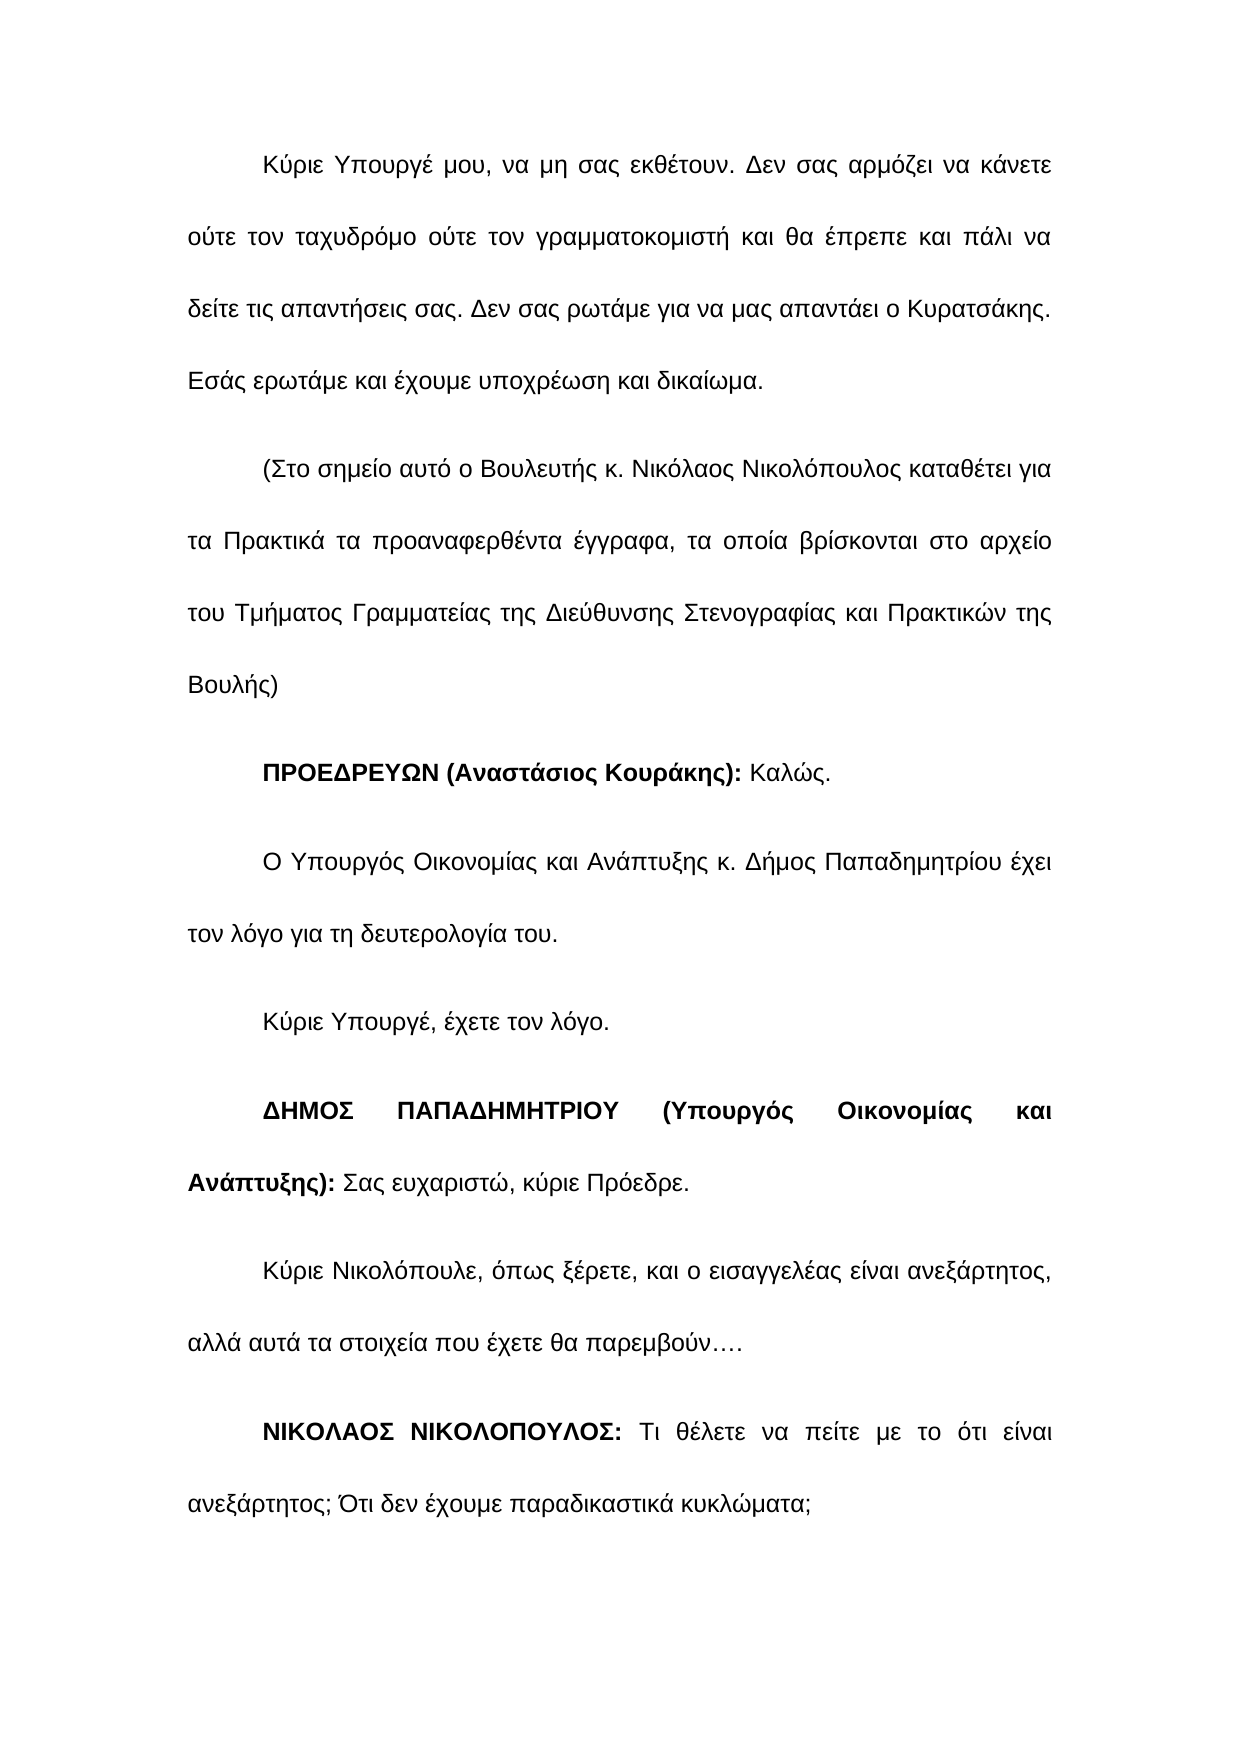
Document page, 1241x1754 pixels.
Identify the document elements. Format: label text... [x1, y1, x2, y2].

text (Στο σημείο αυτό ο Βουλευτής κ. Νικόλαος Νικολόπουλος καταθέτει για τα Πρακτικά τα προαναφερθέντα έγγραφα, τα οποία βρίσκονται στο αρχείο του Τμήματος Γραμματείας της Διεύθυνσης Στενογραφίας και Πρακτικών της Βουλής) [187, 454, 1053, 698]
text Κύριε Υπουργέ, έχετε τον λόγο. [187, 1007, 1053, 1036]
text ΝΙΚΟΛΑΟΣ ΝΙΚΟΛΟΠΟΥΛΟΣ: Τι θέλετε να πείτε με το ότι είναι ανεξάρτητος; Ότι δεν έχουμε παραδικαστικά κυκλώματα; [187, 1417, 1053, 1517]
text ΔΗΜΟΣ ΠΑΠΑΔΗΜΗΤΡΙΟΥ (Υπουργός Οικονομίας και Ανάπτυξης): Σας ευχαριστώ, κύριε Πρόεδρε. [187, 1096, 1053, 1196]
text Ο Υπουργός Οικονομίας και Ανάπτυξης κ. Δήμος Παπαδημητρίου έχει τον λόγο για τη δευτερολογία του. [187, 847, 1053, 947]
text Κύριε Υπουργέ μου, να μη σας εκθέτουν. Δεν σας αρμόζει να κάνετε ούτε τον ταχυδρόμο ούτε τον γραμματοκομιστή και θα έπρεπε και πάλι να δείτε τις απαντήσεις σας. Δεν σας ρωτάμε για να μας απαντάει ο Κυρατσάκης. Εσάς ερωτάμε και έχουμε υποχρέωση και δικαίωμα. [187, 150, 1053, 394]
text ΠΡΟΕΔΡΕΥΩΝ (Αναστάσιος Κουράκης): Καλώς. [187, 758, 1053, 787]
text Κύριε Νικολόπουλε, όπως ξέρετε, και ο εισαγγελέας είναι ανεξάρτητος, αλλά αυτά τα στοιχεία που έχετε θα παρεμβούν…. [187, 1256, 1053, 1357]
